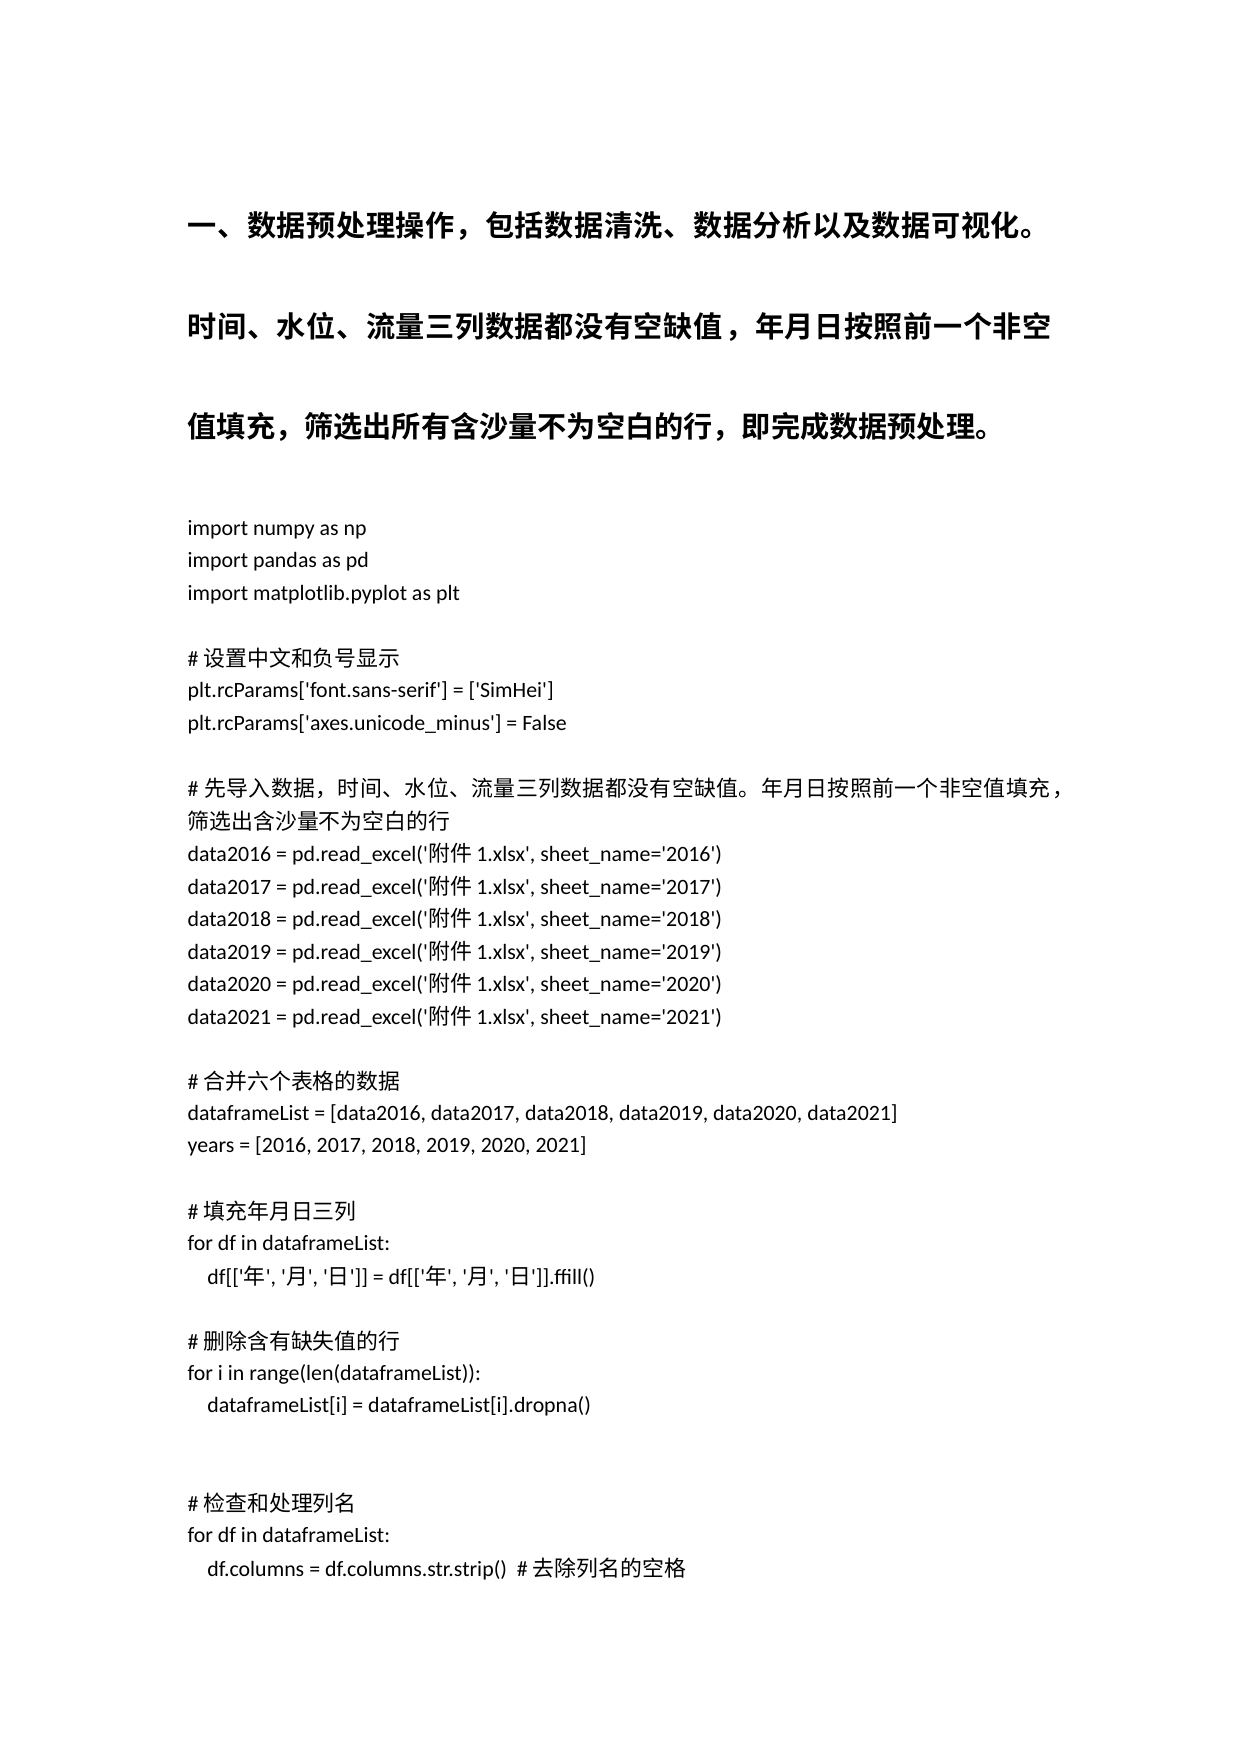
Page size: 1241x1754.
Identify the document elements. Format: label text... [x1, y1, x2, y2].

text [187, 511, 1053, 1583]
subtitle 一、数据预处理操作，包括数据清洗、数据分析以及数据可视化。时间、水位、流量三列数据都没有空缺值，年月日按照前一个非空值填充，筛选出所有含沙量不为空白的行，即完成数据预处理。 [187, 191, 1053, 458]
